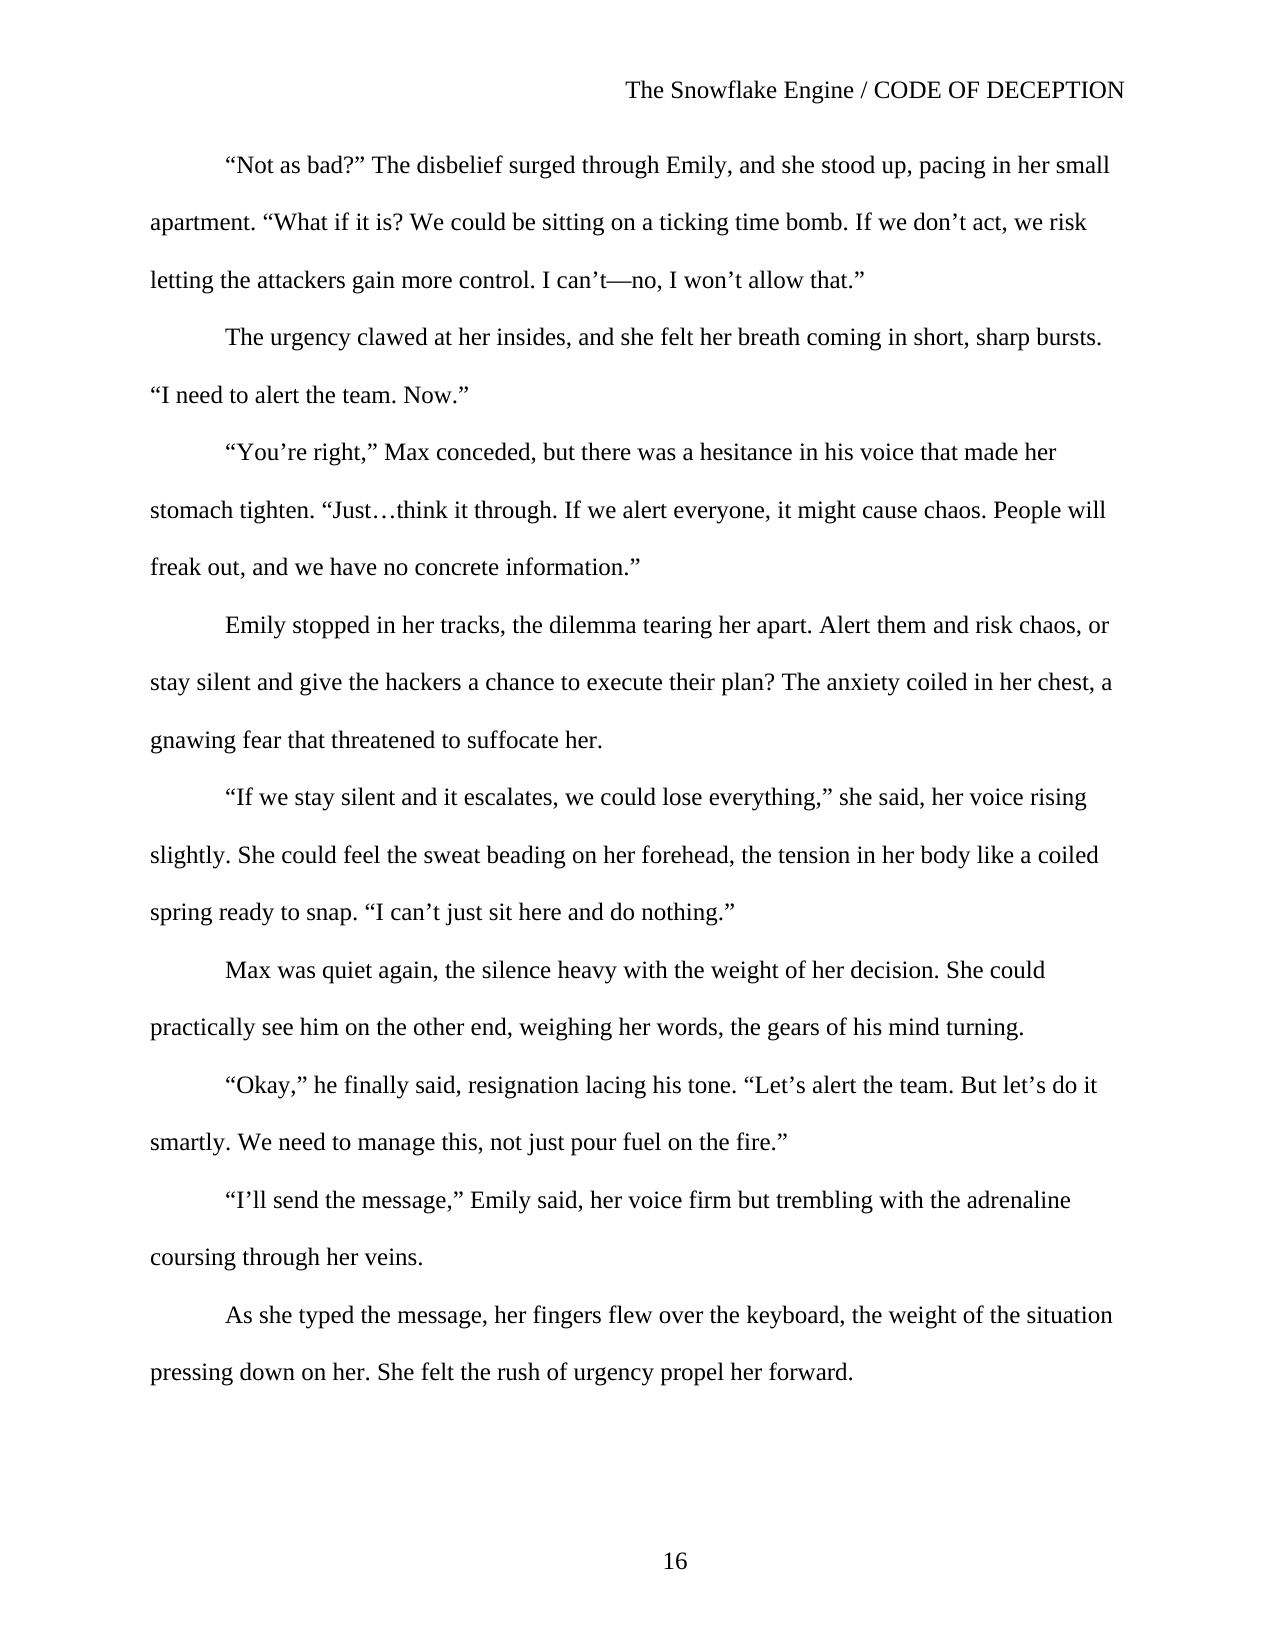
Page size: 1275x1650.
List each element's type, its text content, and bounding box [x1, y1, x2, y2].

text “You’re right,” Max conceded, but there was a hesitance in his voice that made her stomach tighten. “Just…think it through. If we alert everyone, it might cause chaos. People will freak out, and we have no concrete information.” [150, 437, 1125, 581]
text “If we stay silent and it escalates, we could lose everything,” she said, her voice rising slightly. She could feel the sweat beading on her forehead, the tension in her body like a coiled spring ready to snap. “I can’t just sit here and do nothing.” [150, 782, 1125, 926]
text As she typed the message, her fingers flew over the keyboard, the weight of the situation pressing down on her. She felt the rush of urgency propel her forward. [150, 1300, 1125, 1386]
text Max was quiet again, the silence heavy with the weight of her decision. She could practically see him on the other end, weighing her words, the gears of his mind turning. [150, 955, 1125, 1041]
text “Not as bad?” The disbelief surged through Emily, and she stood up, pacing in her small apartment. “What if it is? We could be sitting on a ticking time bomb. If we don’t act, we risk letting the attackers gain more control. I can’t—no, I won’t allow that.” [150, 150, 1125, 294]
text “Okay,” he finally said, resignation lacing his tone. “Let’s alert the team. But let’s do it smartly. We need to manage this, not just pour fuel on the fire.” [150, 1070, 1125, 1156]
text “I’ll send the message,” Emily said, her voice firm but trembling with the adrenaline coursing through her veins. [150, 1185, 1125, 1271]
text The urgency clawed at her insides, and she felt her breath coming in short, sharp bursts. “I need to alert the team. Now.” [150, 322, 1125, 409]
text Emily stopped in her tracks, the dilemma tearing her apart. Alert them and risk chaos, or stay silent and give the hackers a chance to execute their plan? The anxiety coiled in her chest, a gnawing fear that threatened to suffocate her. [150, 610, 1125, 754]
